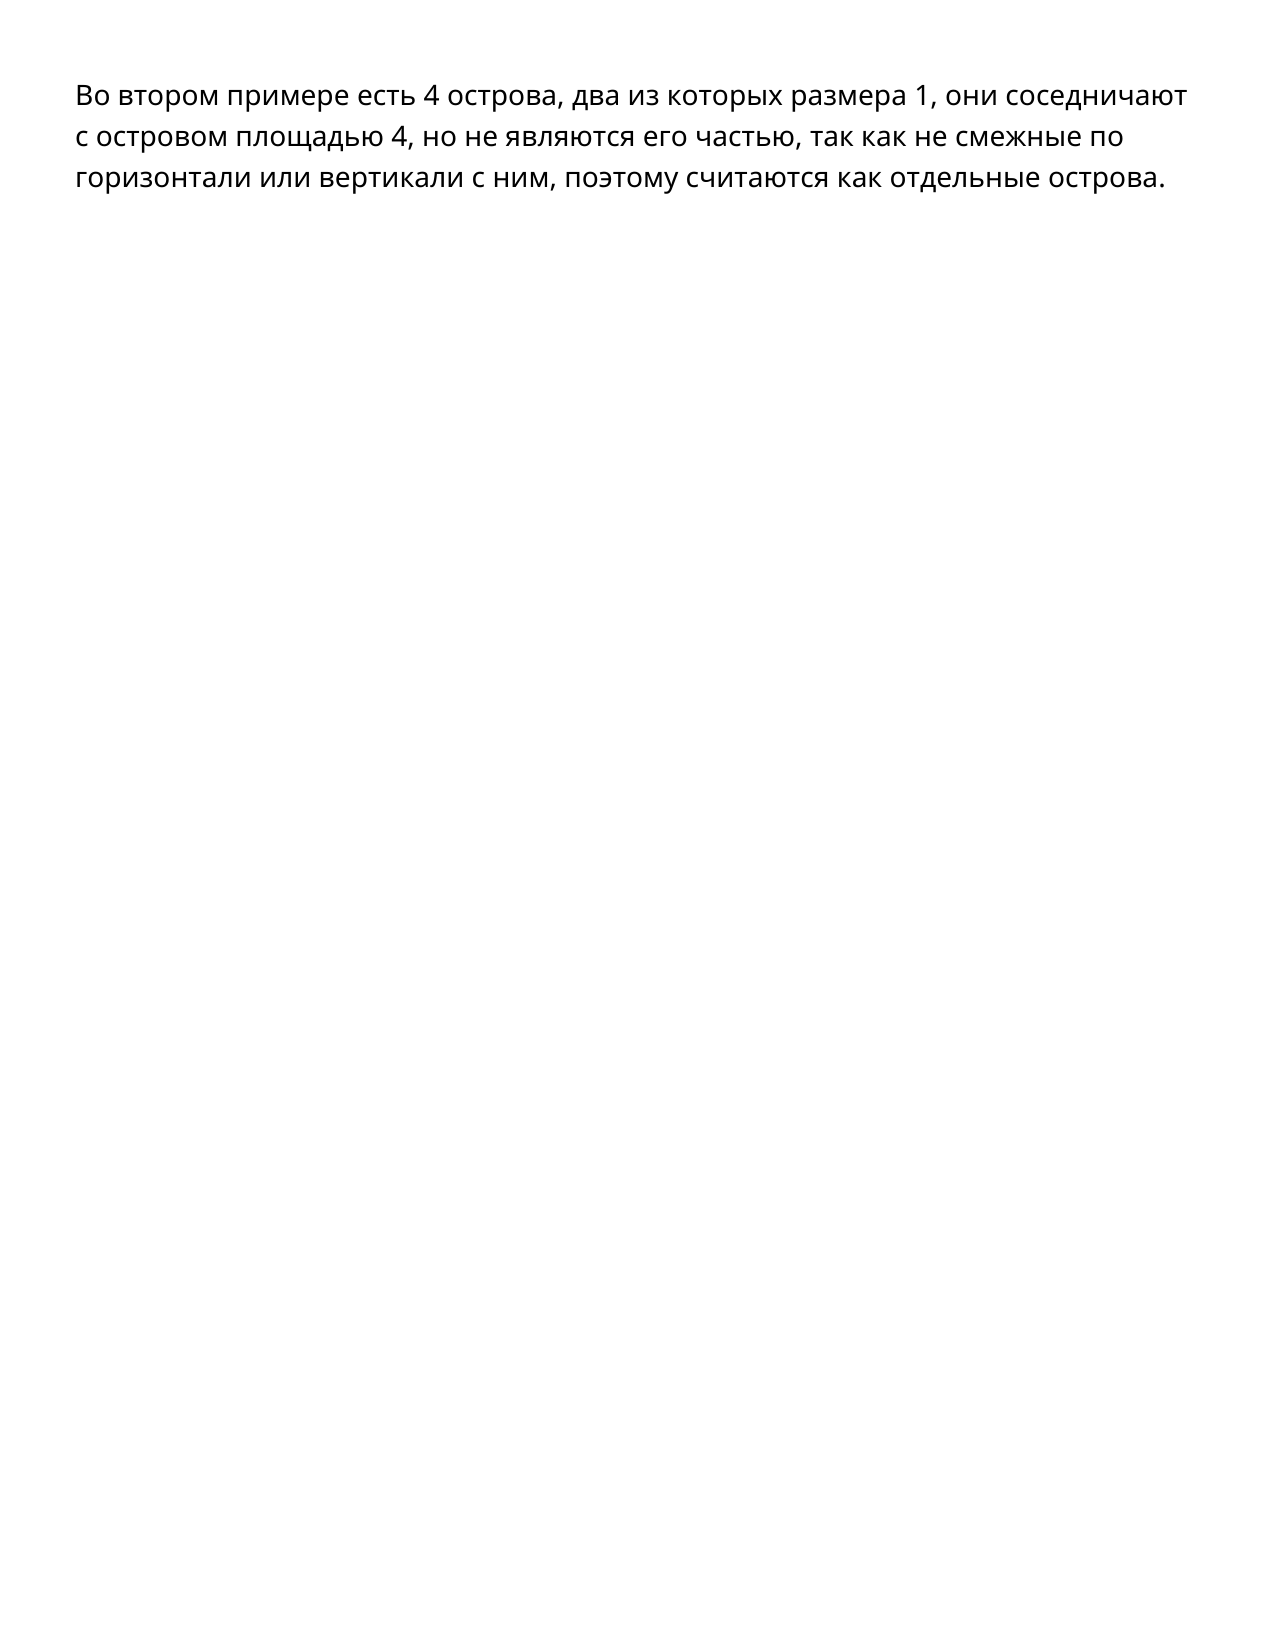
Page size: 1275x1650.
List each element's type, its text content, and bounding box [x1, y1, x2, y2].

text Во втором примере есть 4 острова, два из которых размера 1, они соседничают с островом площадью 4, но не являются его частью, так как не смежные по горизонтали или вертикали с ним, поэтому считаются как отдельные острова. [75, 75, 1200, 196]
